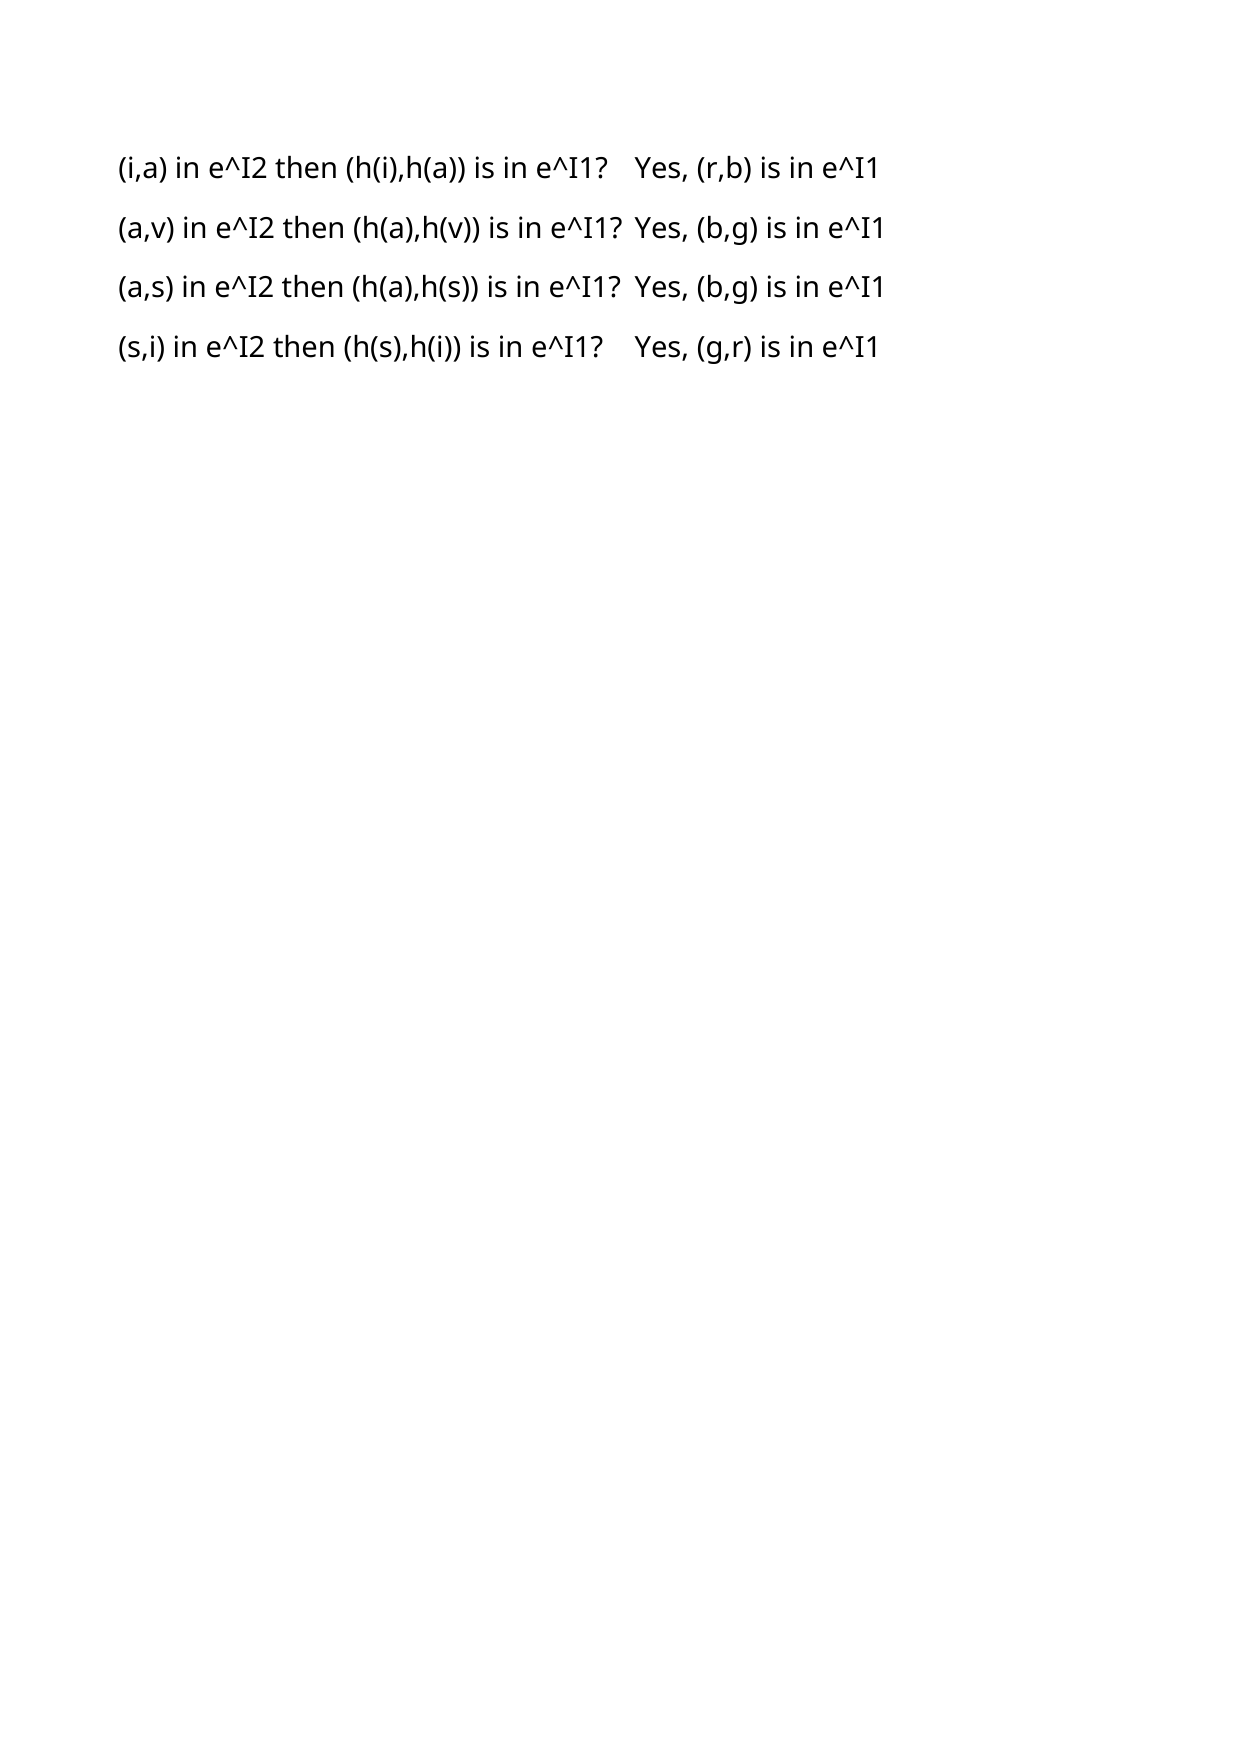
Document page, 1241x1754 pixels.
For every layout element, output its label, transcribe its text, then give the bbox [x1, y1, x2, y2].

text (a,v) in e^I2 then (h(a),h(v)) is in e^I1? Yes, (b,g) is in e^I1 [118, 207, 1122, 247]
text (i,a) in e^I2 then (h(i),h(a)) is in e^I1? Yes, (r,b) is in e^I1 [118, 148, 1122, 187]
text (s,i) in e^I2 then (h(s),h(i)) is in e^I1? Yes, (g,r) is in e^I1 [118, 326, 1122, 366]
text (a,s) in e^I2 then (h(a),h(s)) is in e^I1? Yes, (b,g) is in e^I1 [118, 267, 1122, 306]
